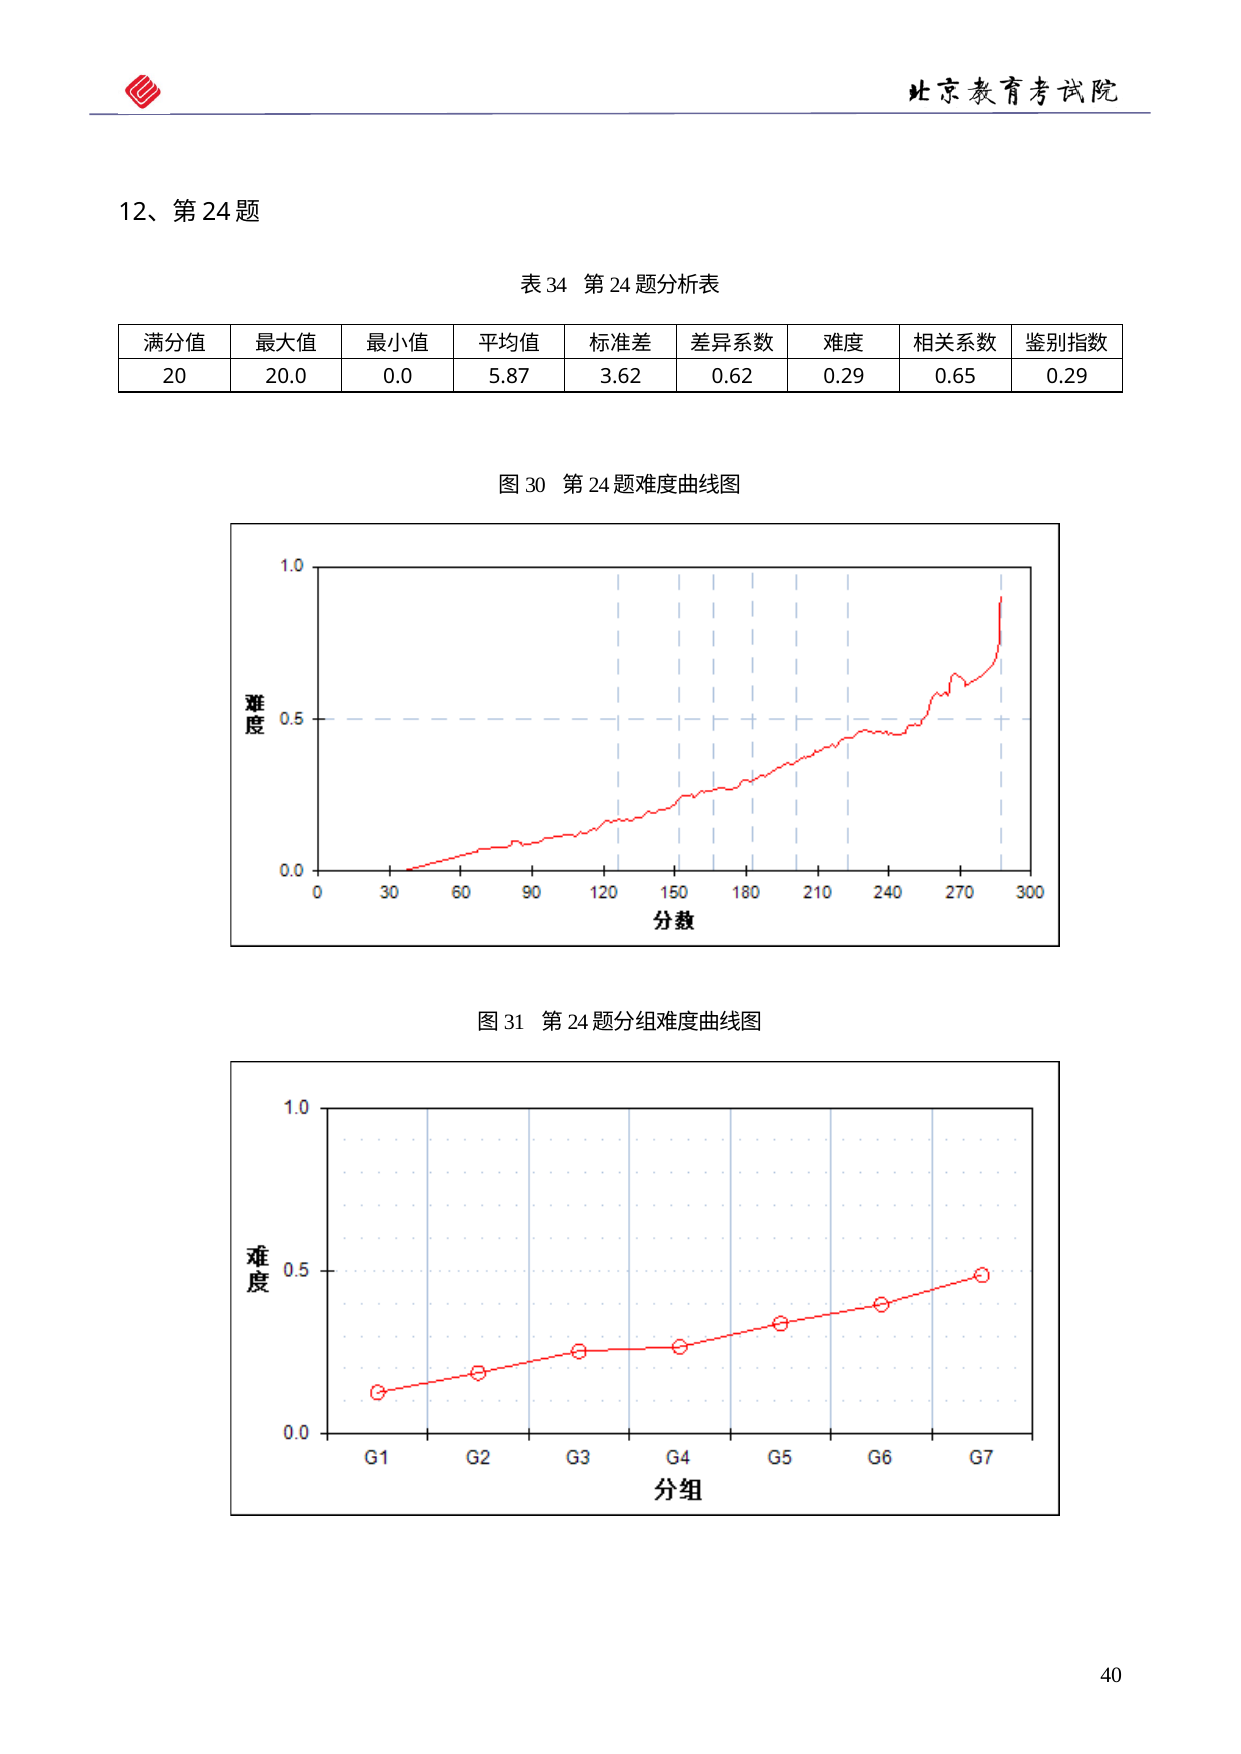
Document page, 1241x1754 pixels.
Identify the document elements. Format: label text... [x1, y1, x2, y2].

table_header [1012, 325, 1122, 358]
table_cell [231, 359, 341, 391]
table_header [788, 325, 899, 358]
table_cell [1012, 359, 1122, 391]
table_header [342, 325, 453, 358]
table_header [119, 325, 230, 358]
title 第24题 [118, 177, 1122, 242]
text 图 31 第24题分组难度曲线图 [118, 1004, 1122, 1036]
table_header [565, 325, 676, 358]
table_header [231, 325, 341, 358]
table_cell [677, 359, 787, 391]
text 图 30 第24题难度曲线图 [118, 466, 1122, 499]
picture [230, 523, 1060, 947]
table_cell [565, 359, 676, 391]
text 表 34 第24题分析表 [118, 267, 1122, 299]
picture [909, 71, 1123, 108]
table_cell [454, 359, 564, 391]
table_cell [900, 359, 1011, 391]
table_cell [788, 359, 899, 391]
picture [118, 71, 170, 114]
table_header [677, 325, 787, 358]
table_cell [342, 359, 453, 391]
picture [230, 1061, 1060, 1516]
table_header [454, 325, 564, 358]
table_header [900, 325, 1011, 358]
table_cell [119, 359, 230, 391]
